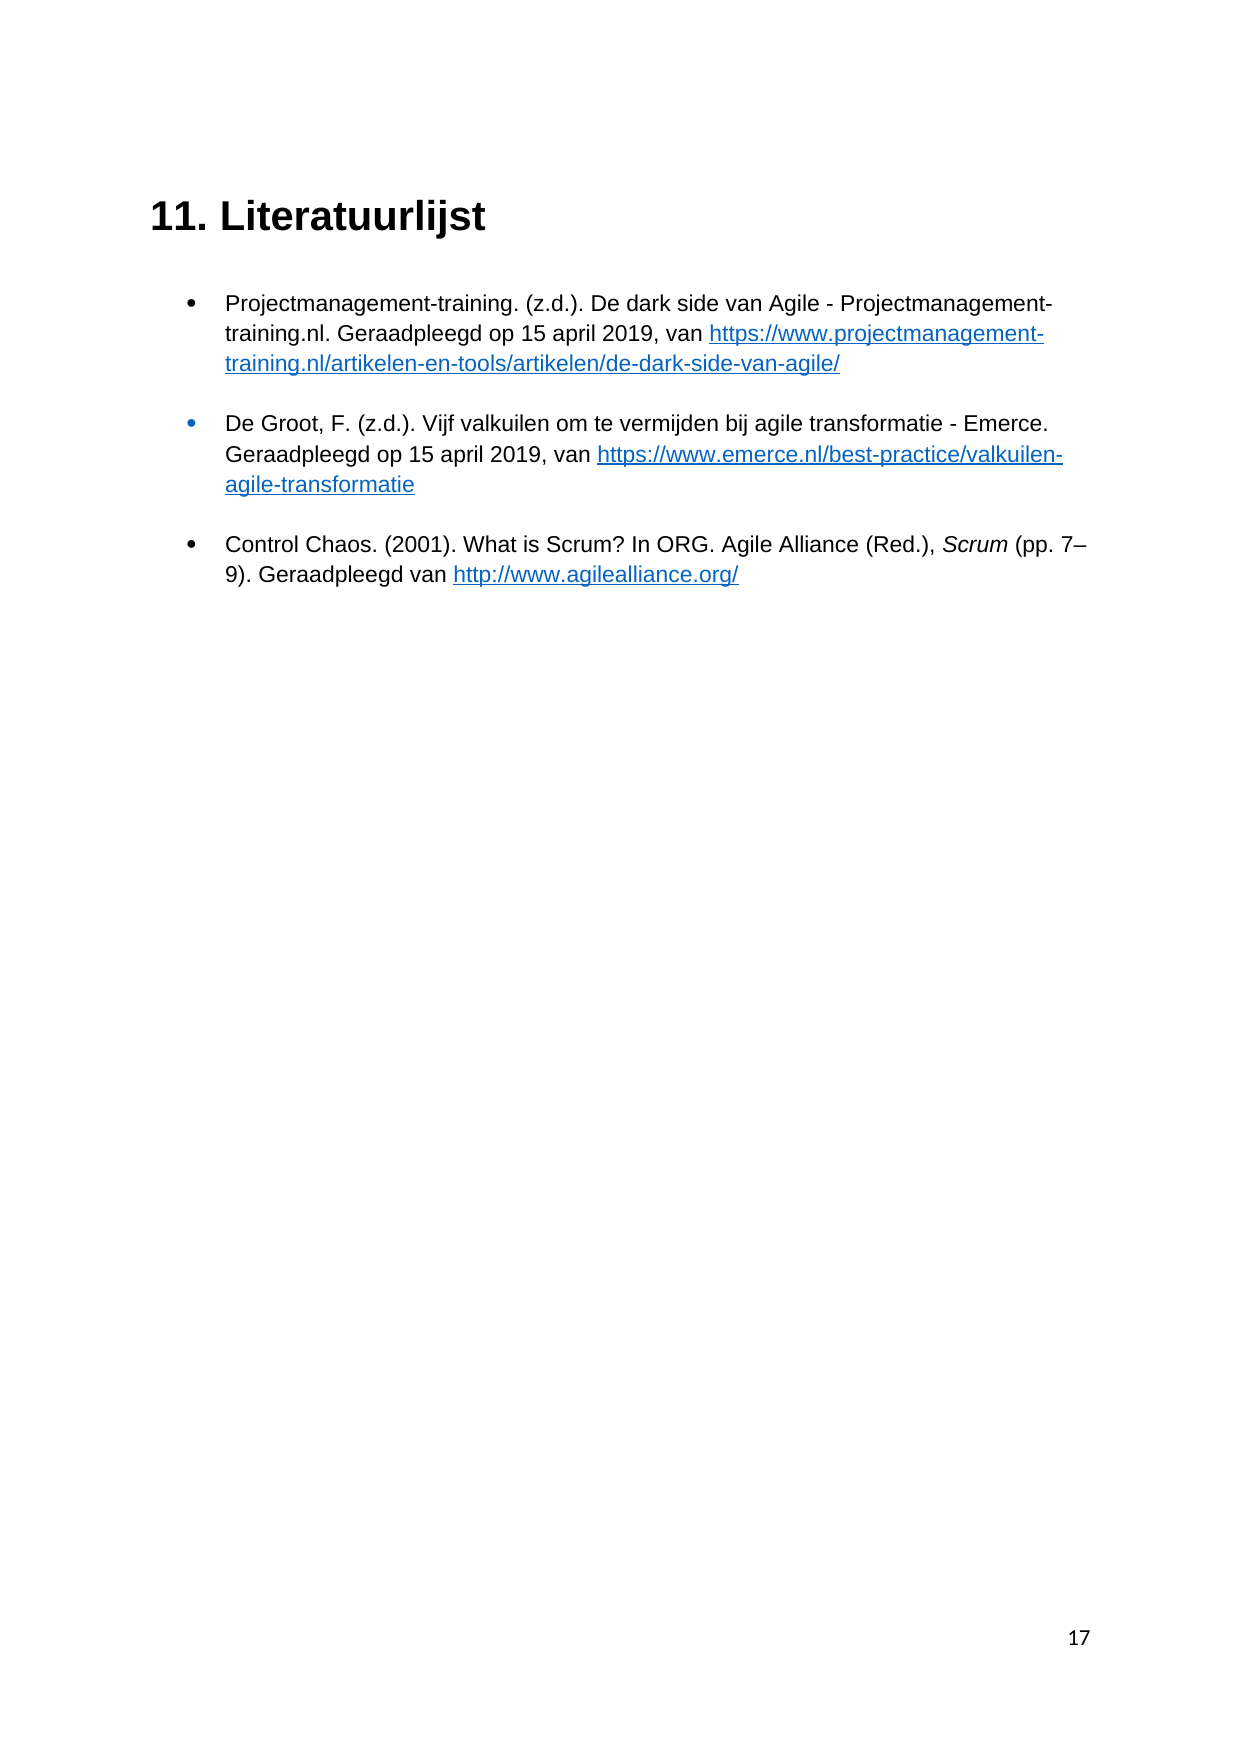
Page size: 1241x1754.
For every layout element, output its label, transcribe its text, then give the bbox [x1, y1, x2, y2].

list Control Chaos. (2001). What is Scrum? In ORG. Agile Alliance (Red.), Scrum (pp. 7–9). Geraadpleegd van http://www.agilealliance.org/ [187, 531, 1090, 588]
list De Groot, F. (z.d.). Vijf valkuilen om te vermijden bij agile transformatie - Emerce. Geraadpleegd op 15 april 2019, van https://www.emerce.nl/best-practice/valkuilen-agile-transformatie [187, 410, 1090, 497]
list Projectmanagement-training. (z.d.). De dark side van Agile - Projectmanagement-training.nl. Geraadpleegd op 15 april 2019, van https://www.projectmanagement-training.nl/artikelen-en-tools/artikelen/de-dark-side-van-agile/ [187, 289, 1090, 376]
subtitle 11. Literatuurlijst [150, 192, 1090, 239]
